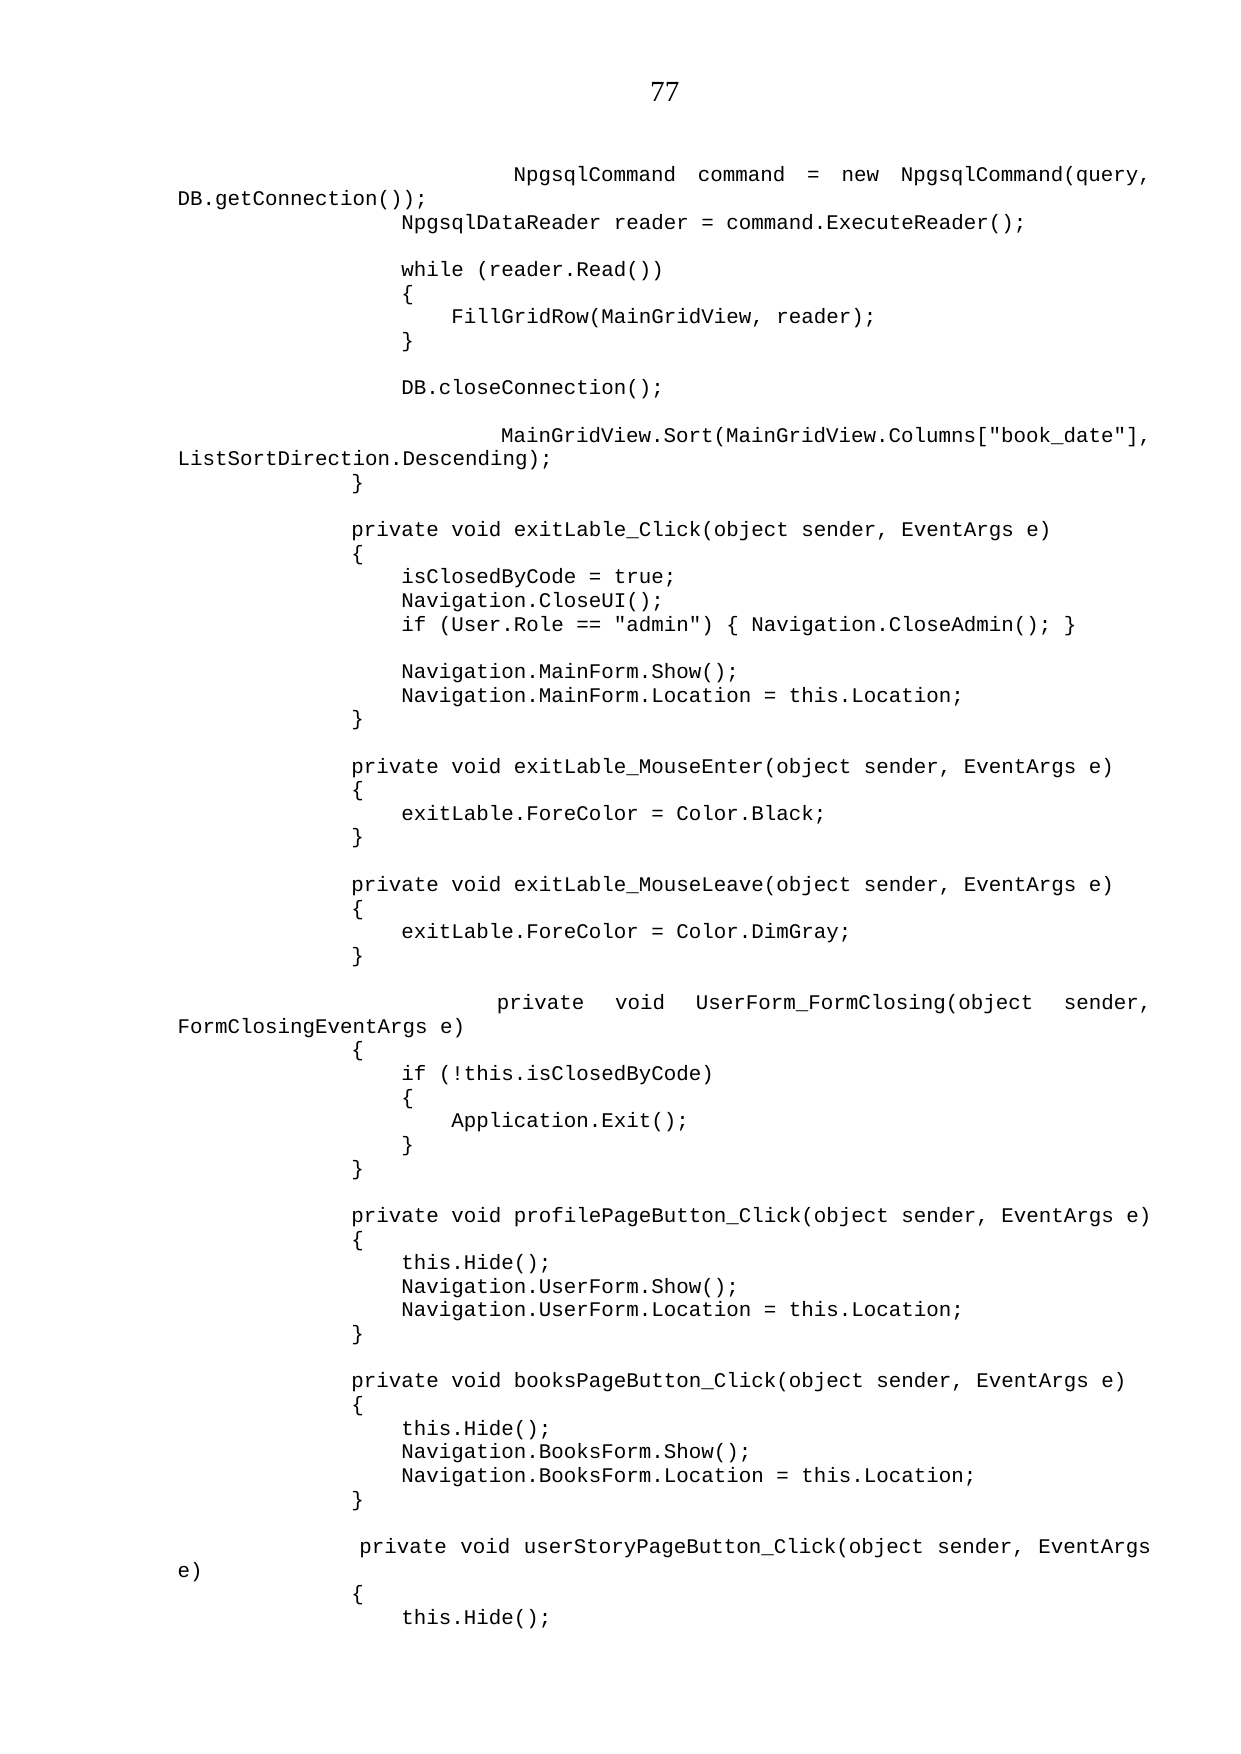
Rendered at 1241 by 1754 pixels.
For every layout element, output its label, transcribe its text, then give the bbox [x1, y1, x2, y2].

text private void profilePageButton_Click(object sender, EventArgs e) [177, 1205, 1152, 1228]
text { [177, 1228, 1152, 1252]
text isClosedByCode = true; [177, 566, 1152, 590]
text private void UserForm_FormClosing(object sender, FormClosingEventArgs e) [177, 992, 1152, 1039]
text Navigation.MainForm.Show(); [177, 661, 1152, 685]
text { [177, 1039, 1152, 1063]
text { [177, 1394, 1152, 1418]
text } [177, 1489, 1152, 1512]
text Navigation.CloseUI(); [177, 590, 1152, 614]
text } [177, 472, 1152, 496]
text private void exitLable_MouseLeave(object sender, EventArgs e) [177, 874, 1152, 897]
text } [177, 1158, 1152, 1181]
text this.Hide(); [177, 1418, 1152, 1441]
text if (User.Role == "admin") { Navigation.CloseAdmin(); } [177, 614, 1152, 637]
text } [177, 1134, 1152, 1158]
text Navigation.BooksForm.Show(); [177, 1441, 1152, 1465]
text this.Hide(); [177, 1252, 1152, 1276]
text Navigation.MainForm.Location = this.Location; [177, 685, 1152, 708]
text this.Hide(); [177, 1607, 1152, 1631]
text Application.Exit(); [177, 1110, 1152, 1134]
text NpgsqlDataReader reader = command.ExecuteReader(); [177, 212, 1152, 235]
text } [177, 330, 1152, 354]
text { [177, 283, 1152, 306]
text Navigation.UserForm.Show(); [177, 1276, 1152, 1299]
text MainGridView.Sort(MainGridView.Columns["book_date"], ListSortDirection.Descending); [177, 424, 1152, 472]
text } [177, 827, 1152, 850]
text } [177, 708, 1152, 732]
text } [177, 945, 1152, 968]
text private void exitLable_MouseEnter(object sender, EventArgs e) [177, 756, 1152, 779]
text NpgsqlCommand command = new NpgsqlCommand(query, DB.getConnection()); [177, 164, 1152, 212]
text while (reader.Read()) [177, 259, 1152, 283]
text exitLable.ForeColor = Color.Black; [177, 803, 1152, 827]
text Navigation.UserForm.Location = this.Location; [177, 1299, 1152, 1323]
text private void exitLable_Click(object sender, EventArgs e) [177, 519, 1152, 543]
text private void userStoryPageButton_Click(object sender, EventArgs e) [177, 1536, 1152, 1583]
text { [177, 1583, 1152, 1607]
text } [177, 1323, 1152, 1347]
text { [177, 779, 1152, 803]
text DB.closeConnection(); [177, 377, 1152, 401]
text { [177, 1087, 1152, 1110]
text { [177, 897, 1152, 921]
text if (!this.isClosedByCode) [177, 1063, 1152, 1087]
text exitLable.ForeColor = Color.DimGray; [177, 921, 1152, 945]
text private void booksPageButton_Click(object sender, EventArgs e) [177, 1370, 1152, 1394]
text Navigation.BooksForm.Location = this.Location; [177, 1465, 1152, 1489]
text FillGridRow(MainGridView, reader); [177, 306, 1152, 330]
text { [177, 543, 1152, 566]
